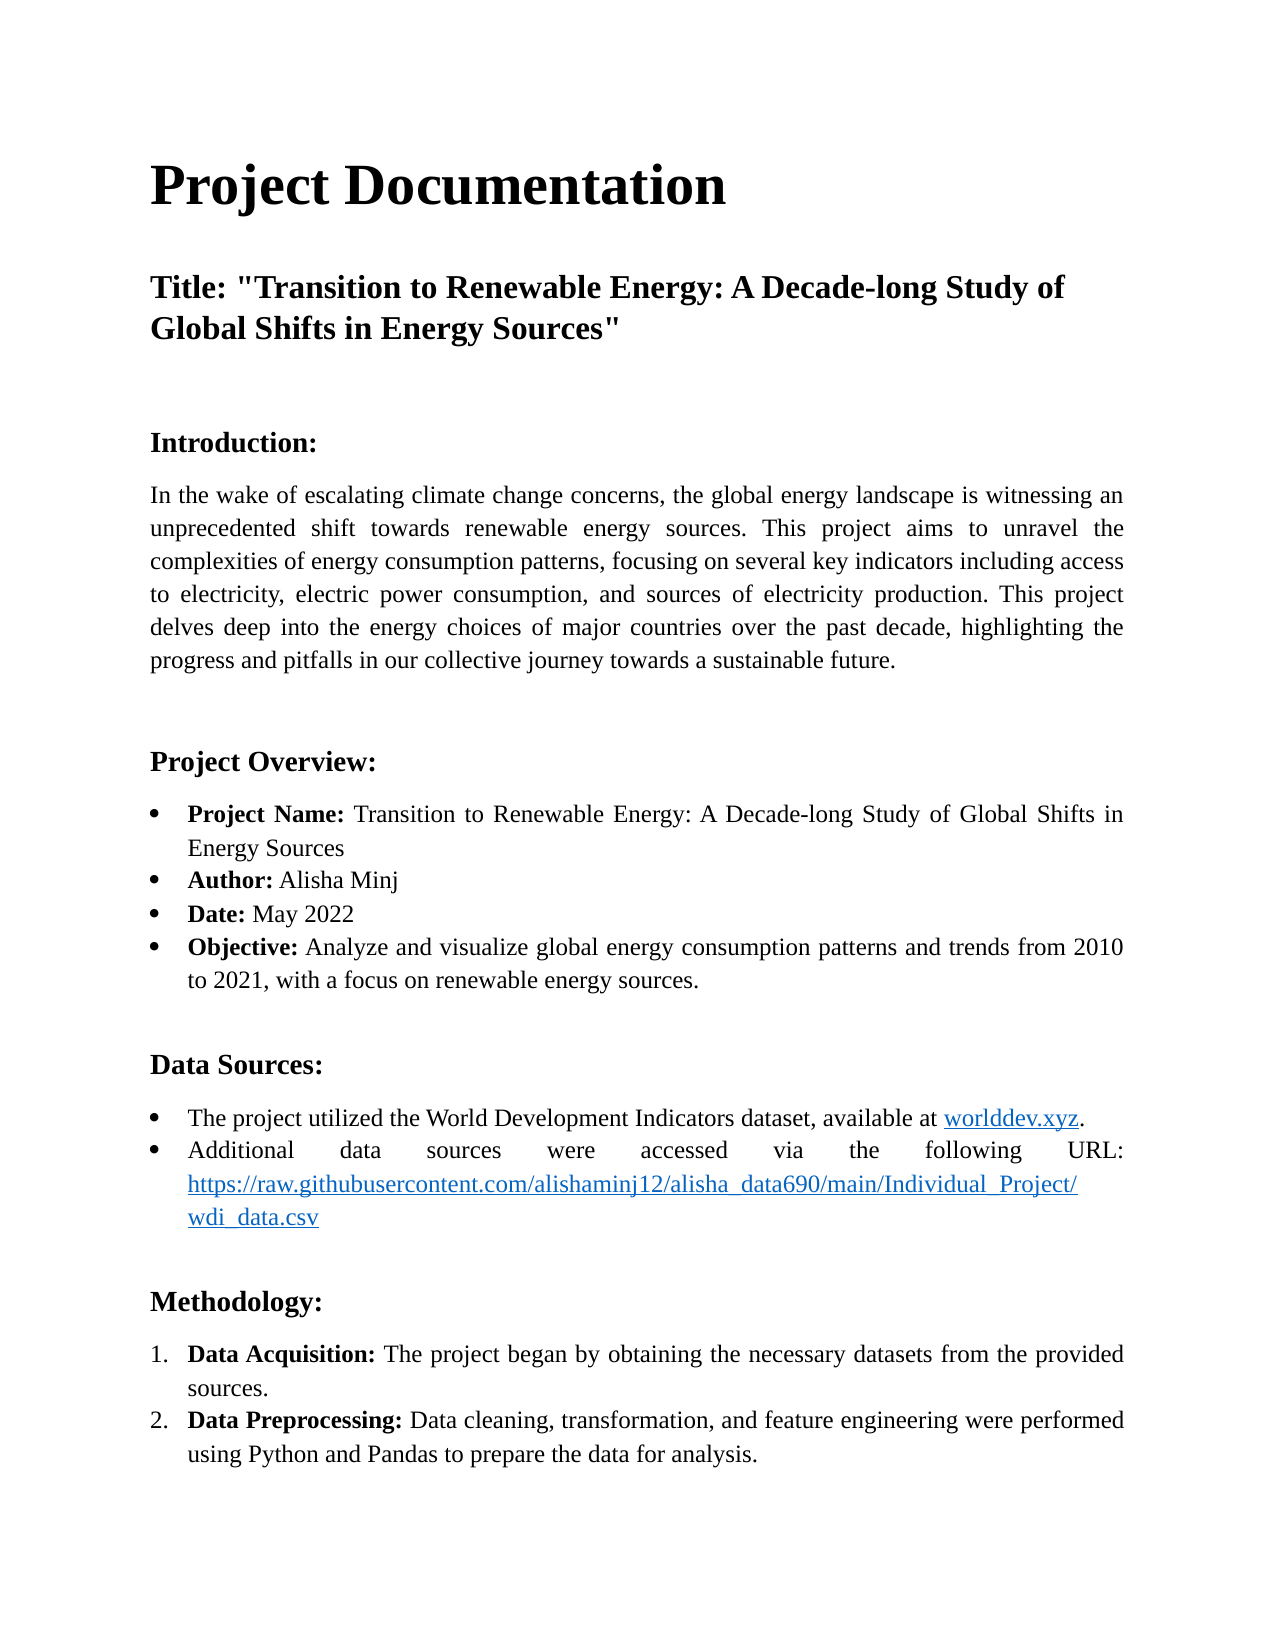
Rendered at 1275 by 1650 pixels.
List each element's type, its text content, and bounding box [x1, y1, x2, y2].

text Introduction: [150, 425, 1125, 458]
list Date: May 2022 [150, 899, 1125, 927]
list Author: Alisha Minj [150, 866, 1125, 894]
text In the wake of escalating climate change concerns, the global energy landscape is witnessing an unprecedented shift towards renewable energy sources. This project aims to unravel the complexities of energy consumption patterns, focusing on several key indicators including access to electricity, electric power consumption, and sources of electricity production. This project delves deep into the energy choices of major countries over the past decade, highlighting the progress and pitfalls in our collective journey towards a sustainable future. [150, 480, 1125, 674]
list Data Preprocessing: Data cleaning, transformation, and feature engineering were performed using Python and Pandas to prepare the data for analysis. [150, 1406, 1125, 1467]
text Data Sources: [150, 1047, 1125, 1081]
list Additional data sources were accessed via the following URL: https://raw.githubusercontent.com/alishaminj12/alisha_data690/main/Individual_Project/wdi_data.csv [150, 1136, 1125, 1230]
list Objective: Analyze and visualize global energy consumption patterns and trends from 2010 to 2021, with a focus on renewable energy sources. [150, 932, 1125, 993]
list The project utilized the World Development Indicators dataset, available at worlddev.xyz. [150, 1103, 1125, 1131]
list Project Name: Transition to Renewable Energy: A Decade-long Study of Global Shifts in Energy Sources [150, 799, 1125, 861]
text Project Overview: [150, 744, 1125, 778]
text Project Documentation [150, 150, 1125, 217]
text Title: "Transition to Renewable Energy: A Decade-long Study of Global Shifts in Energy Sources" [150, 267, 1125, 347]
text Methodology: [150, 1284, 1125, 1318]
list Data Acquisition: The project began by obtaining the necessary datasets from the provided sources. [150, 1339, 1125, 1401]
